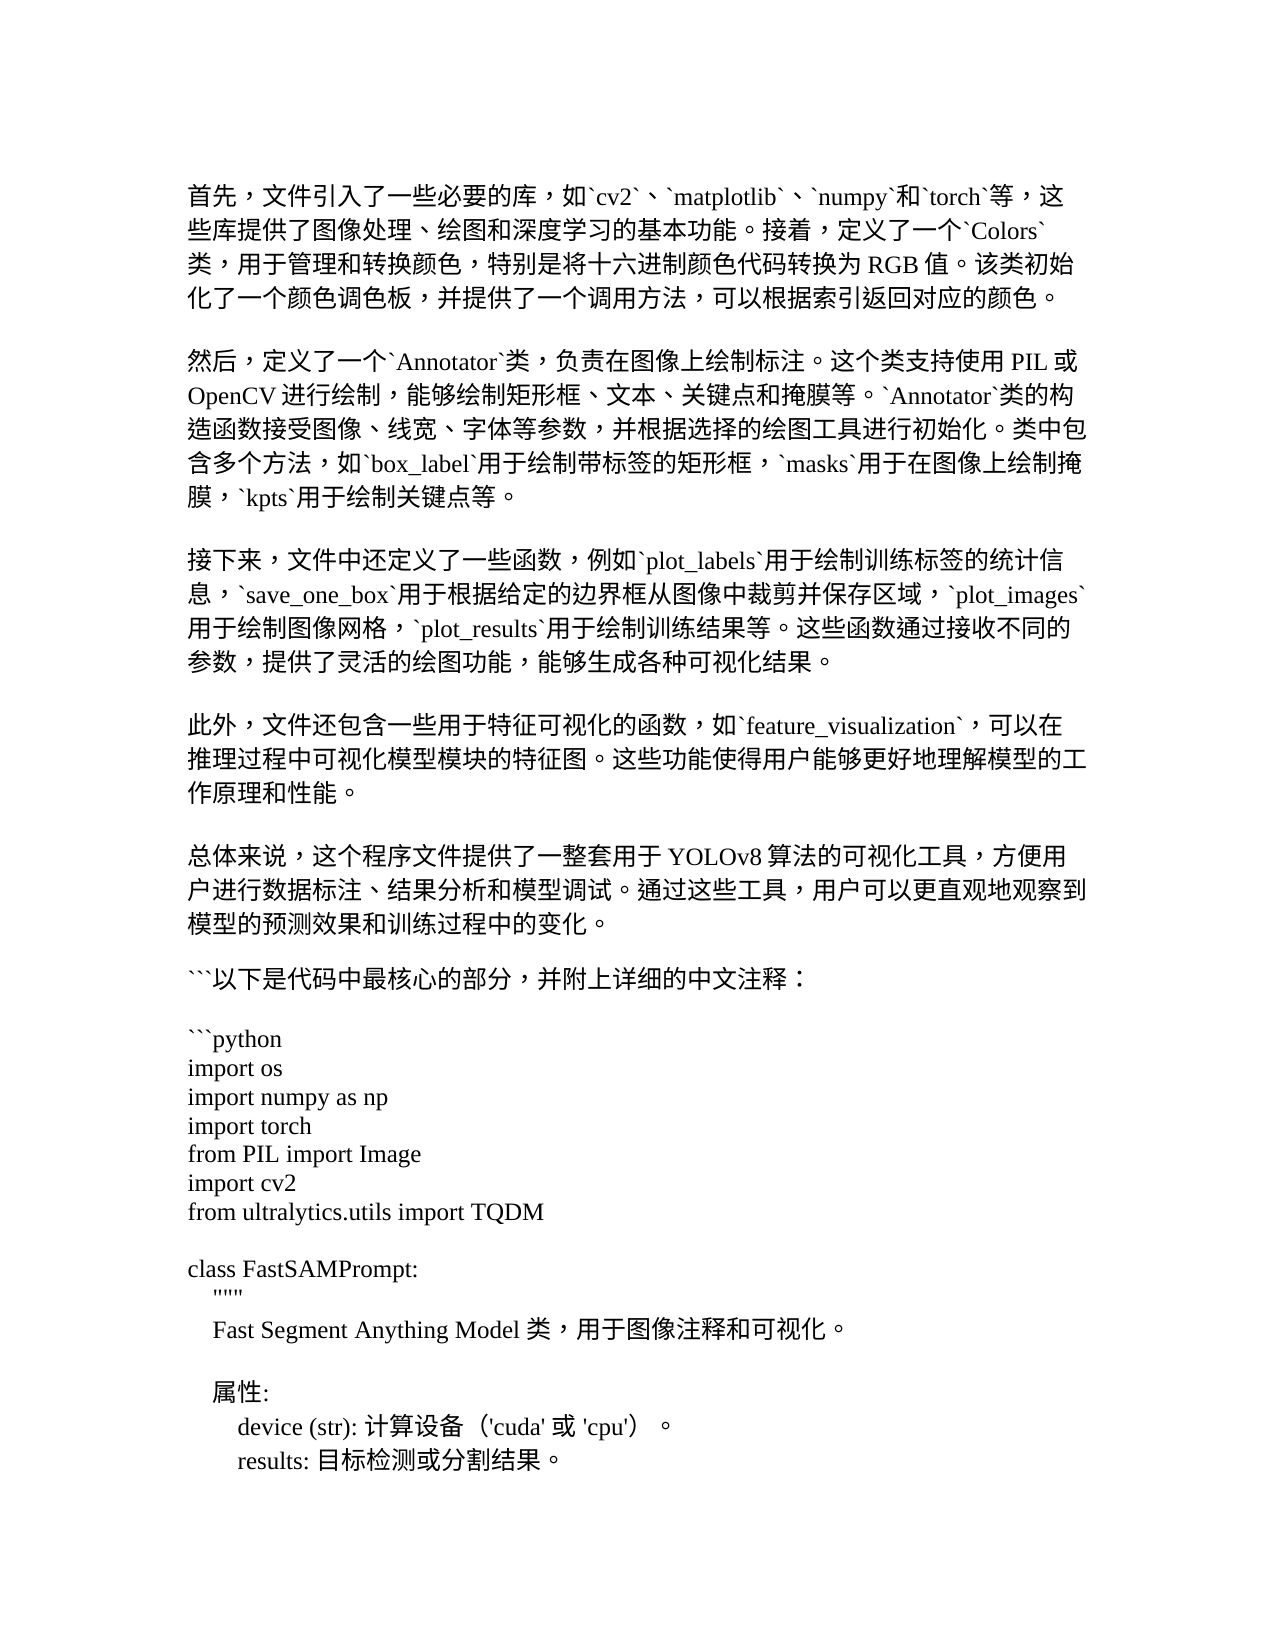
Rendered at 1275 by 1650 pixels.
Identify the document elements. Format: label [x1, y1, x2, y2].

text [187, 150, 1087, 941]
text [187, 962, 1087, 1477]
